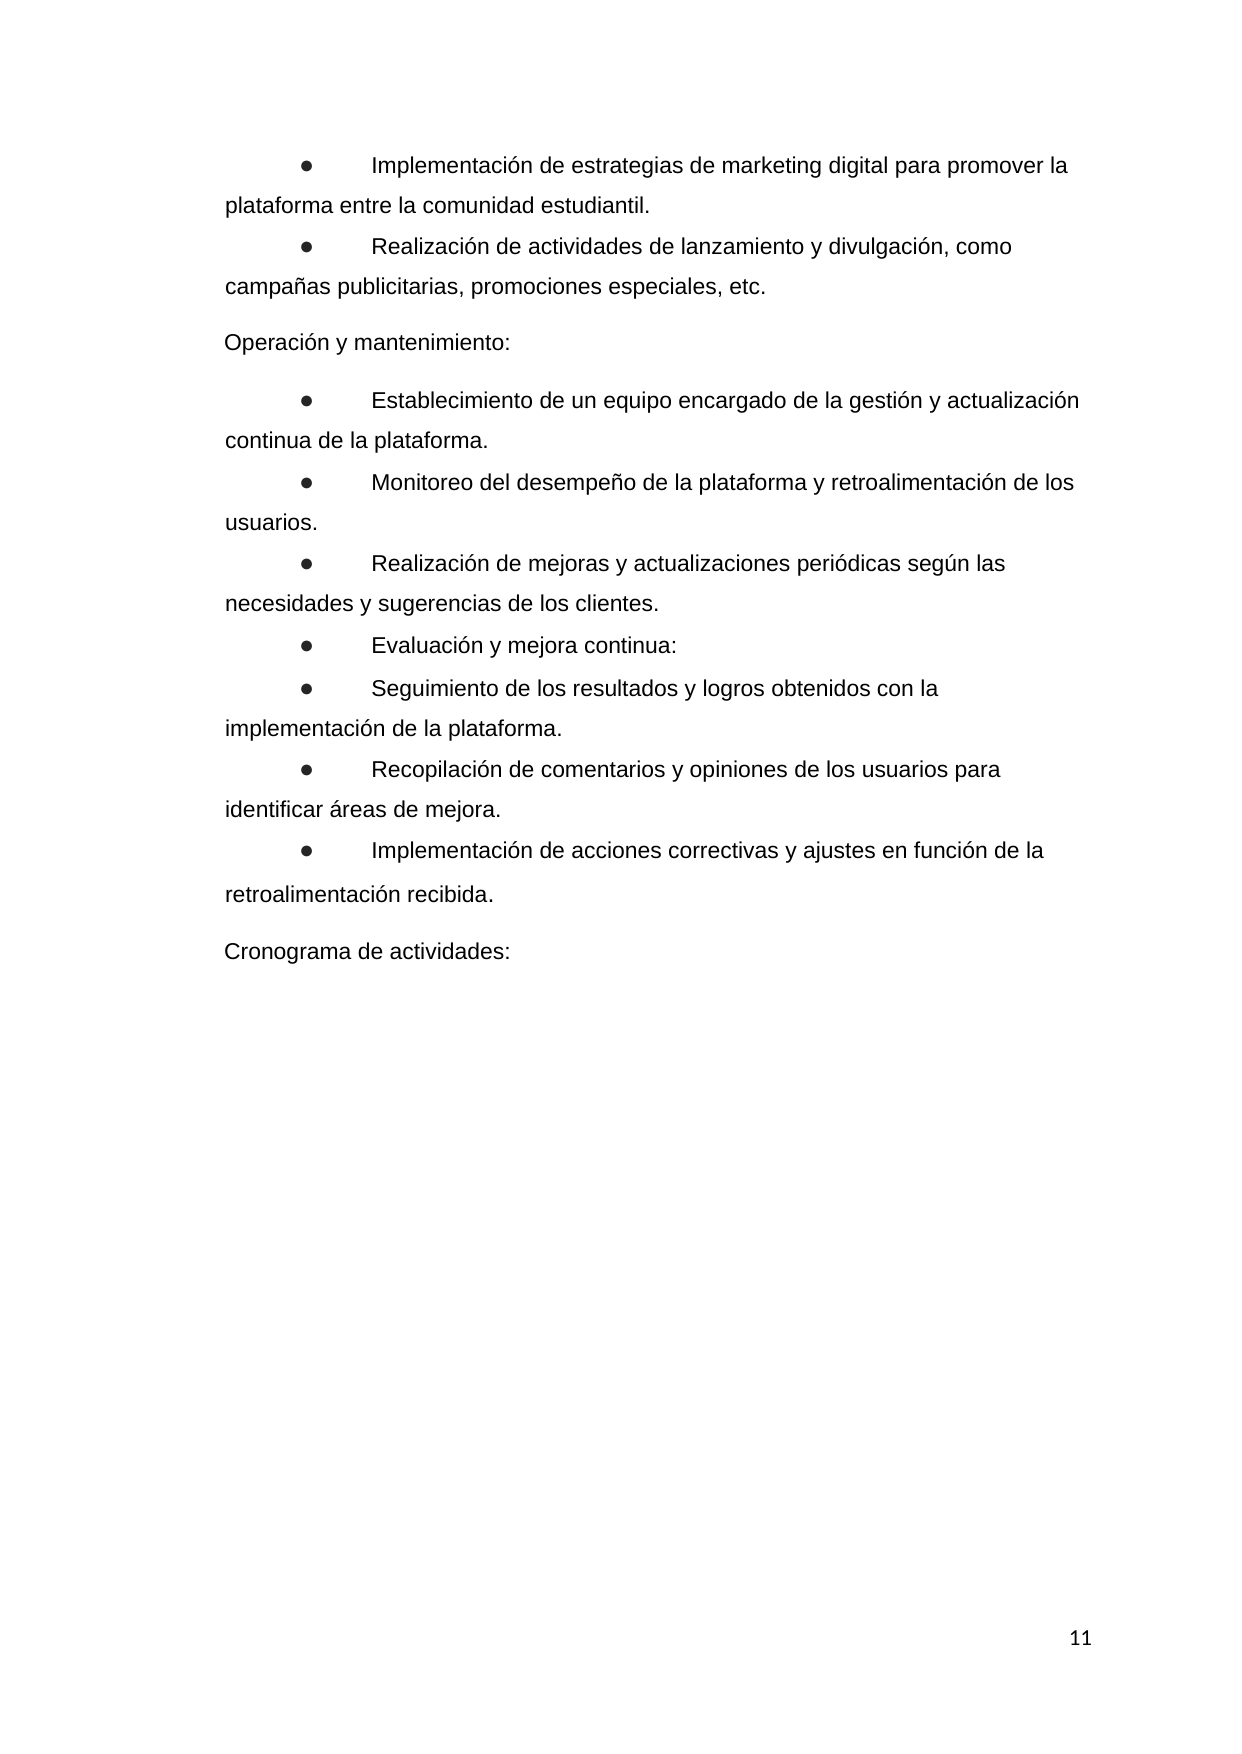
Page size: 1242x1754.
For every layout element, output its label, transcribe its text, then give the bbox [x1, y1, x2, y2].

text Operación y mantenimiento: [150, 329, 1092, 356]
list Evaluación y mejora continua: [225, 629, 1092, 658]
list Seguimiento de los resultados y logros obtenidos con la implementación de la plataforma. [225, 673, 1092, 741]
list Implementación de estrategias de marketing digital para promover la plataforma entre la comunidad estudiantil. [225, 150, 1092, 218]
list Monitoreo del desempeño de la plataforma y retroalimentación de los usuarios. [225, 467, 1092, 535]
list Realización de mejoras y actualizaciones periódicas según las necesidades y sugerencias de los clientes. [225, 548, 1092, 616]
list Realización de actividades de lanzamiento y divulgación, como campañas publicitarias, promociones especiales, etc. [225, 231, 1092, 299]
text Cronograma de actividades: [150, 938, 1092, 965]
list Recopilación de comentarios y opiniones de los usuarios para identificar áreas de mejora. [225, 754, 1092, 822]
list Implementación de acciones correctivas y ajustes en función de la retroalimentación recibida. [225, 835, 1092, 907]
list Establecimiento de un equipo encargado de la gestión y actualización continua de la plataforma. [225, 386, 1092, 454]
